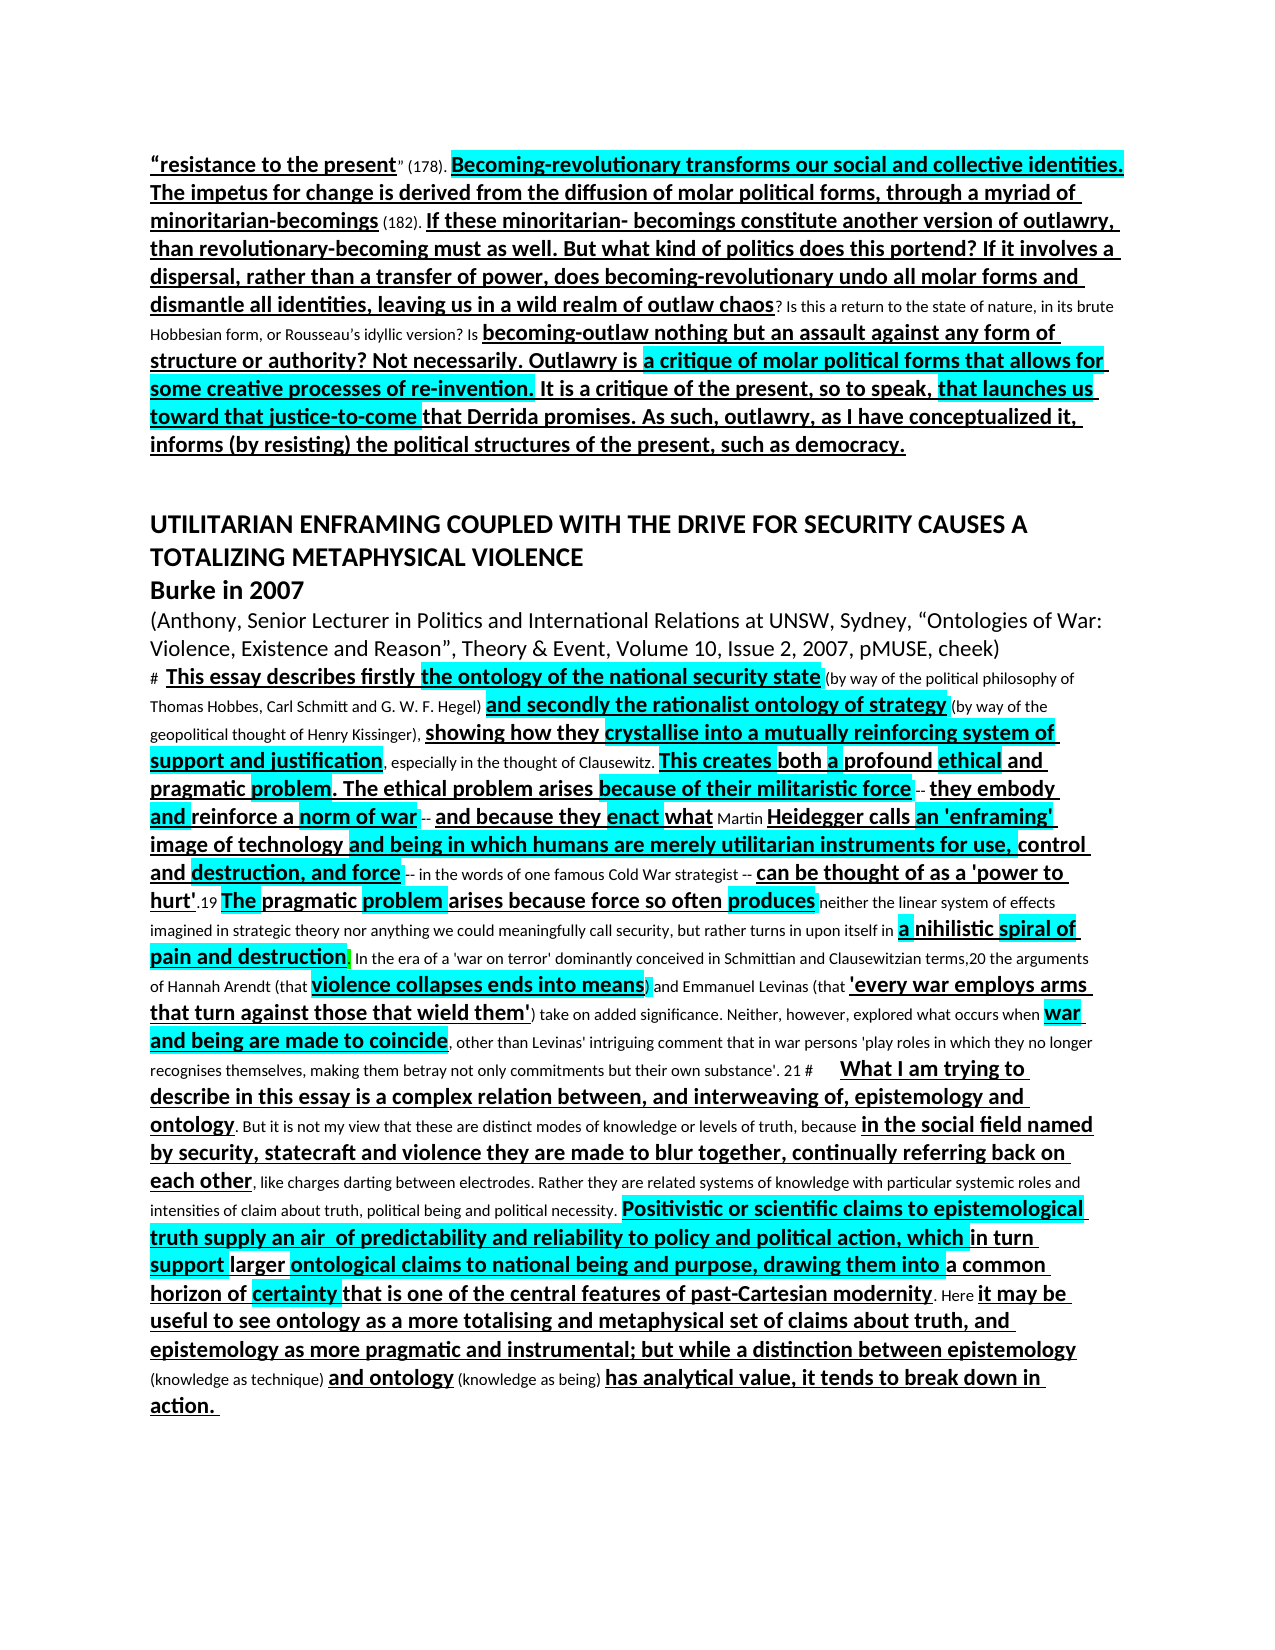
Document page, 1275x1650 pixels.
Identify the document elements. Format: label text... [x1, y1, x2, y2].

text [150, 150, 1125, 458]
subtitle UTILITARIAN ENFRAMING COUPLED WITH THE DRIVE FOR SECURITY CAUSES A TOTALIZING METAPHYSICAL VIOLENCE [150, 507, 1125, 573]
text # This essay describes firstly the ontology of the national security state (by way of the political philosophy of Thomas Hobbes, Carl Schmitt and G. W. F. Hegel) and secondly the rationalist ontology of strategy (by way of the geopolitical thought of Henry Kissinger), showing how they crystallise into a mutually reinforcing system of support and justification, especially in the thought of Clausewitz. This creates both a profound ethical and pragmatic problem. The ethical problem arises because of their militaristic force -- they embody and reinforce a norm of war -- and because they enact what Martin Heidegger calls an 'enframing' image of technology and being in which humans are merely utilitarian instruments for use, control and destruction, and force -- in the words of one famous Cold War strategist -- can be thought of as a 'power to hurt'.19 The pragmatic problem arises because force so often produces neither the linear system of effects imagined in strategic theory nor anything we could meaningfully call security, but rather turns in upon itself in a nihilistic spiral of pain and destruction. In the era of a 'war on terror' dominantly conceived in Schmittian and Clausewitzian terms,20 the arguments of Hannah Arendt (that violence collapses ends into means) and Emmanuel Levinas (that 'every war employs arms that turn against those that wield them') take on added significance. Neither, however, explored what occurs when war and being are made to coincide, other than Levinas' intriguing comment that in war persons 'play roles in which they no longer recognises themselves, making them betray not only commitments but their own substance'. 21 # What I am trying to describe in this essay is a complex relation between, and interweaving of, epistemology and ontology. But it is not my view that these are distinct modes of knowledge or levels of truth, because in the social field named by security, statecraft and violence they are made to blur together, continually referring back on each other, like charges darting between electrodes. Rather they are related systems of knowledge with particular systemic roles and intensities of claim about truth, political being and political necessity. Positivistic or scientific claims to epistemological truth supply an air of predictability and reliability to policy and political action, which in turn support larger ontological claims to national being and purpose, drawing them into a common horizon of certainty that is one of the central features of past-Cartesian modernity. Here it may be useful to see ontology as a more totalising and metaphysical set of claims about truth, and epistemology as more pragmatic and instrumental; but while a distinction between epistemology (knowledge as technique) and ontology (knowledge as being) has analytical value, it tends to break down in action. [150, 662, 1095, 1419]
text Burke in 2007 [150, 573, 1125, 606]
text (Anthony, Senior Lecturer in Politics and International Relations at UNSW, Sydney, “Ontologies of War: Violence, Existence and Reason”, Theory & Event, Volume 10, Issue 2, 2007, pMUSE, cheek) [150, 606, 1125, 662]
